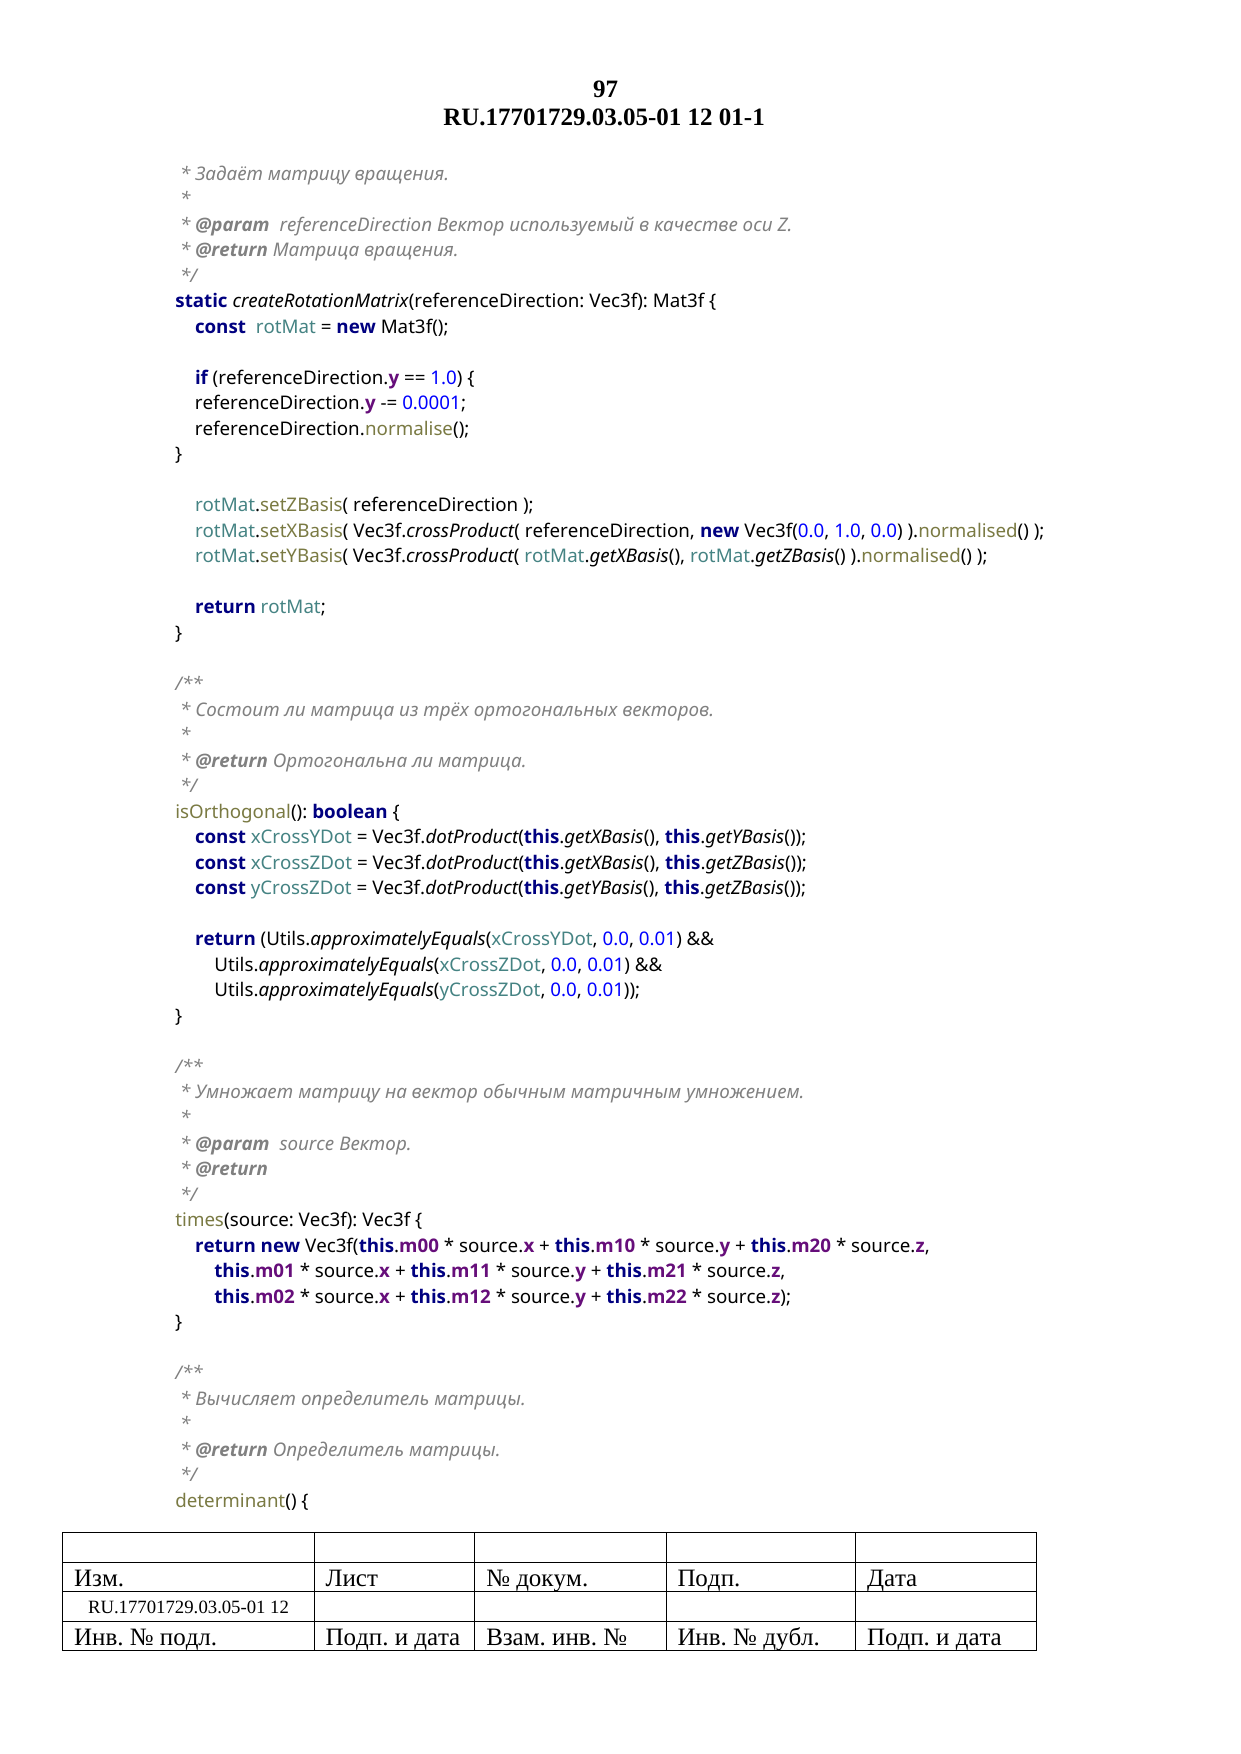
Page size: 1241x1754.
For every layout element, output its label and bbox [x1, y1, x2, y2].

text [156, 160, 1152, 1513]
